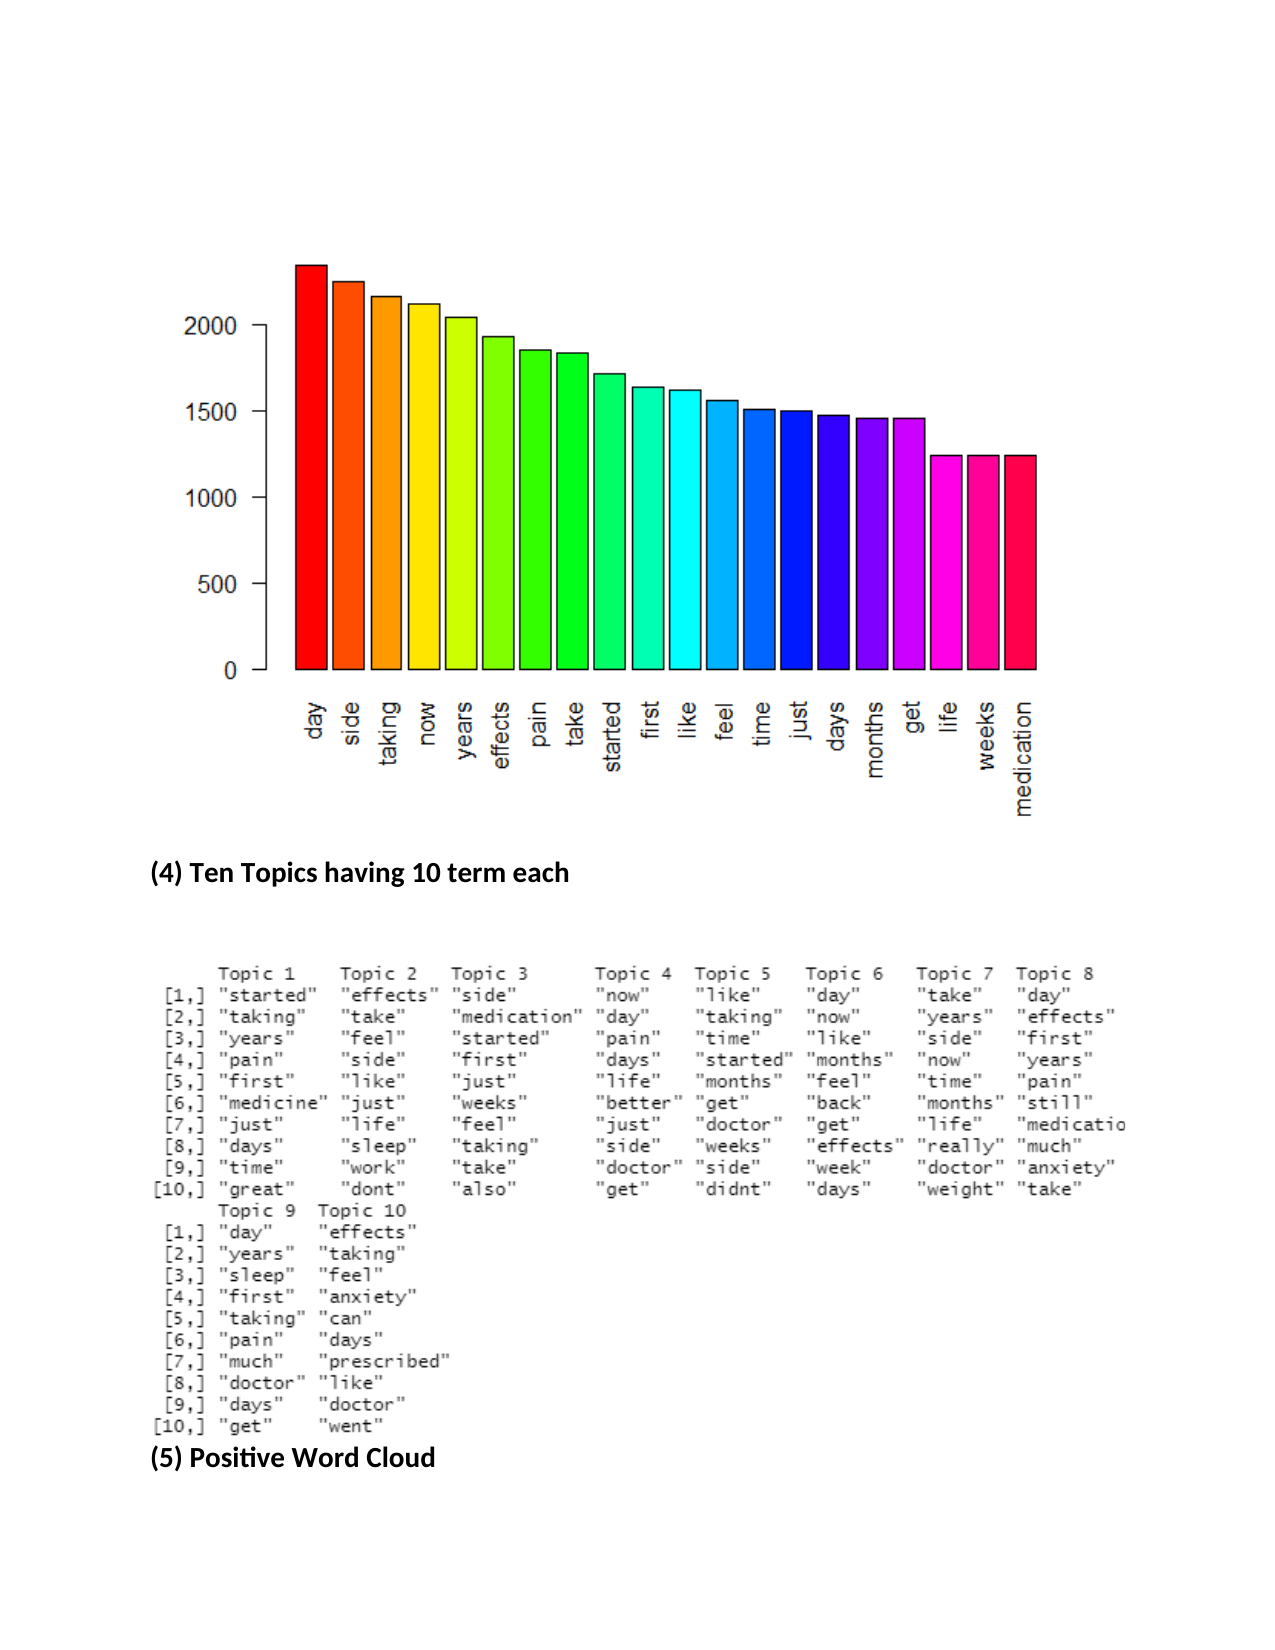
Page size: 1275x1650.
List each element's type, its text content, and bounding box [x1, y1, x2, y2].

picture [150, 960, 1125, 1440]
picture [150, 150, 1125, 819]
text (4) Ten Topics having 10 term each [150, 854, 1125, 889]
text (5) Positive Word Cloud [150, 1440, 1125, 1475]
